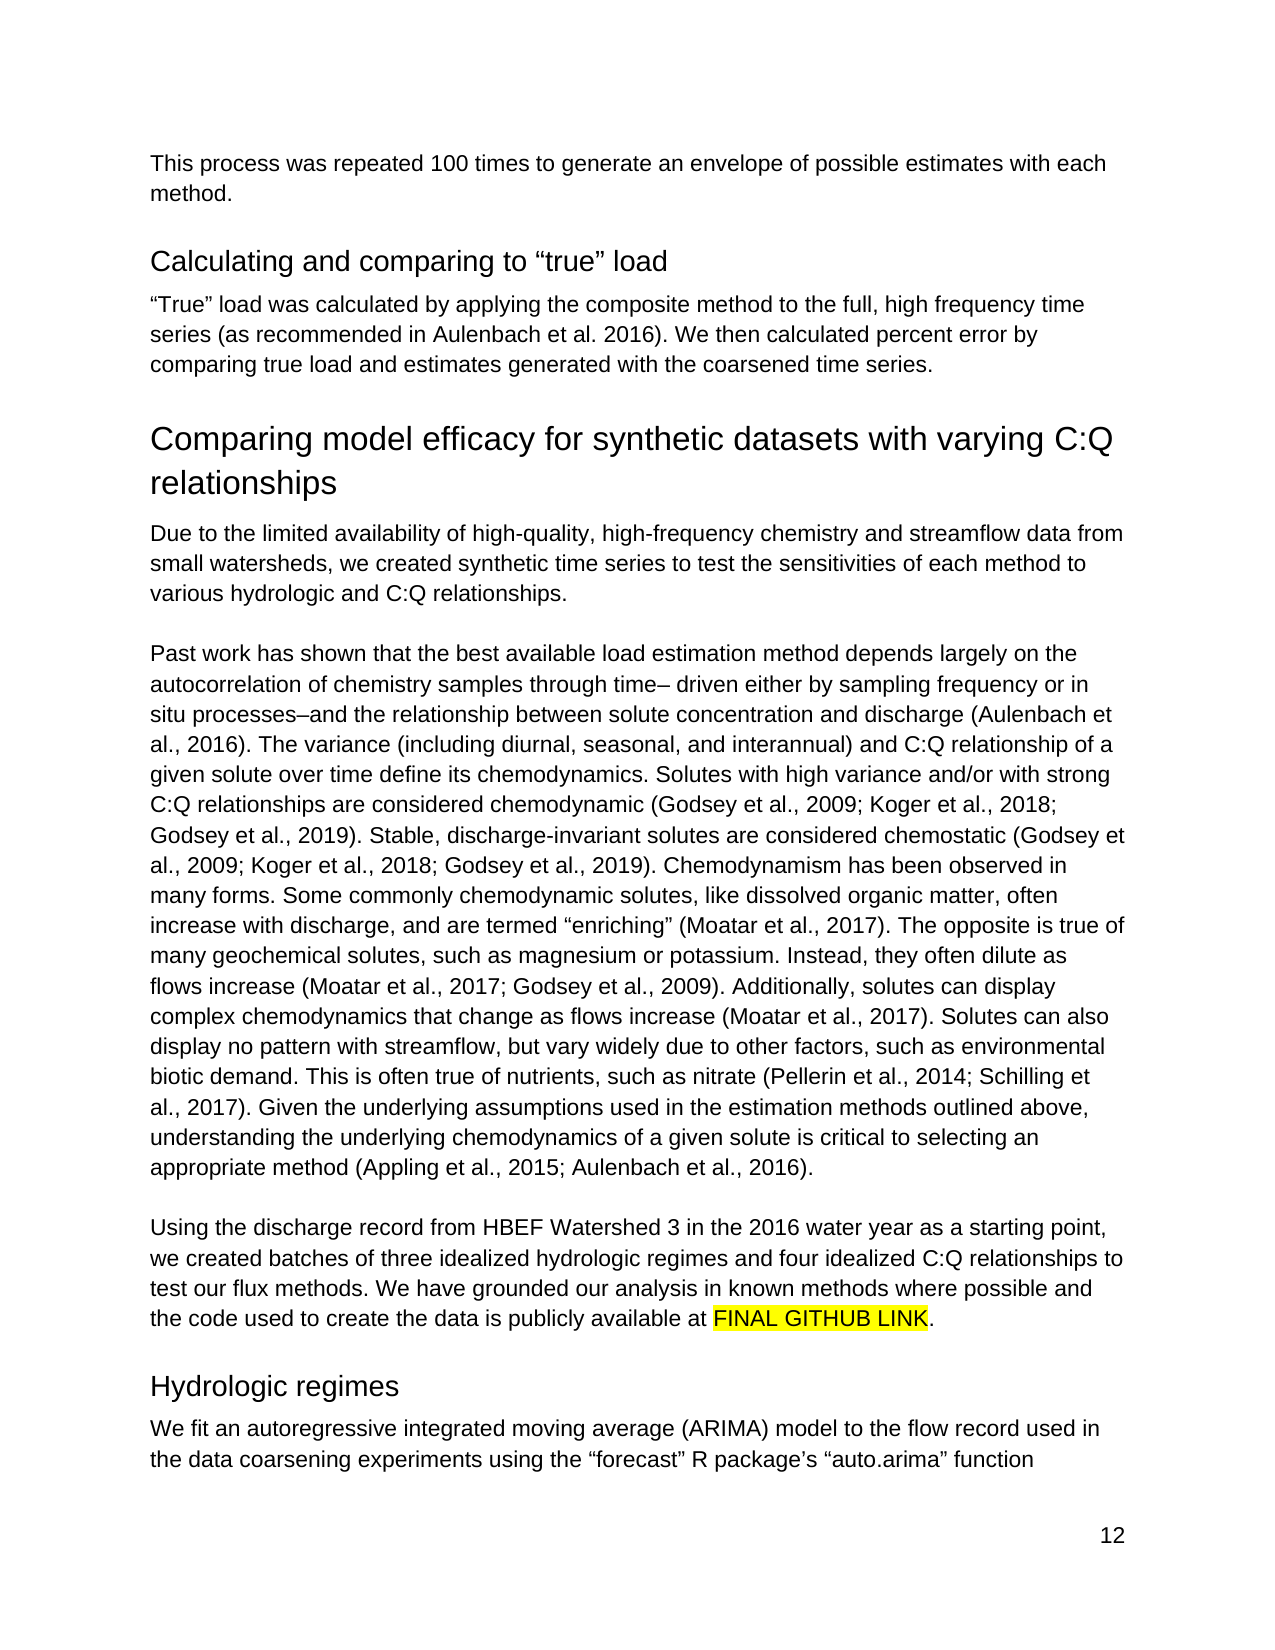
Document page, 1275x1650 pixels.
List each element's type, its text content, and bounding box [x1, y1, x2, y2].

subtitle Comparing model efficacy for synthetic datasets with varying C:Q relationships [150, 419, 1125, 501]
text “True” load was calculated by applying the composite method to the full, high frequency time series (as recommended in Aulenbach et al. 2016). We then calculated percent error by comparing true load and estimates generated with the coarsened time series. [150, 291, 1125, 377]
text Due to the limited availability of high-quality, high-frequency and streamflow data from small watersheds, we created synthetic time series to test the sensitiv of each method to various hydrologic and C:Q relationships. [150, 519, 1125, 606]
subtitle Calculating and comparing to “true” load [150, 244, 1125, 277]
subtitle Hydrologic regimes [150, 1368, 1125, 1402]
text Past work has shown that the best available load estimation method depends largely on the autocorrelation of chemistry samples through time driven either by sampling frequency or in situ processesand the relationship between solute concentration and discharge (Aulenbach et al., 2016). The variance (including diurnal, seasonal, and interannual) and C:Q relationship of a given solute over time define its chemodynamics. Solutes with high variance and/or with strong C:Q relationships are considered chemodynamic (Godsey et al., 2009; Koger et al., 2018; Godsey et al., 2019). solutes are considered chemostatic (Godsey et al., 2009; Koger et al., 2018; Godsey et al., 2019). Chemodynamism has been observed in many forms. Some commonly chemodynamic solutes, like dissolved organic matter, often increase with discharge, are enriching (Moatar et al., 2017). The opposite is true of many geochemical solutes, such as magnesium or potassium. Instead, they often dilute as flows increase (Moatar et al., 2017; Godsey et al., 2009). Additionally, solutes can display complex chemodynamics that change as flows increase (Moatar et al., 2017). Solutes can also display no pattern with streamflow, but vary widely due to other factors, such as environmental biotic demand. This is often true of nutrients, such as nitrate (Pellerin et al., 2014; Schilling et al., 2017). Given the underlying assumptions used in the estimation methods outlined above, understanding the underlying chemodynamics of a given solute is critical to selecting an appropriate method (Appling et al., 2015; Aulenbach et al., 2016). [150, 640, 1125, 1180]
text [150, 150, 1125, 207]
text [150, 1415, 1125, 1472]
text Using the discharge record from HBEF atershed 3 in the 2016 water year as a starting point, we created batches of three idealized hydrologic regimes and four idealized C:Q relationships to test our flux methods. We have grounded our analysis in known methods where possible and the code used to create the data is publicly available at . [150, 1214, 1125, 1331]
